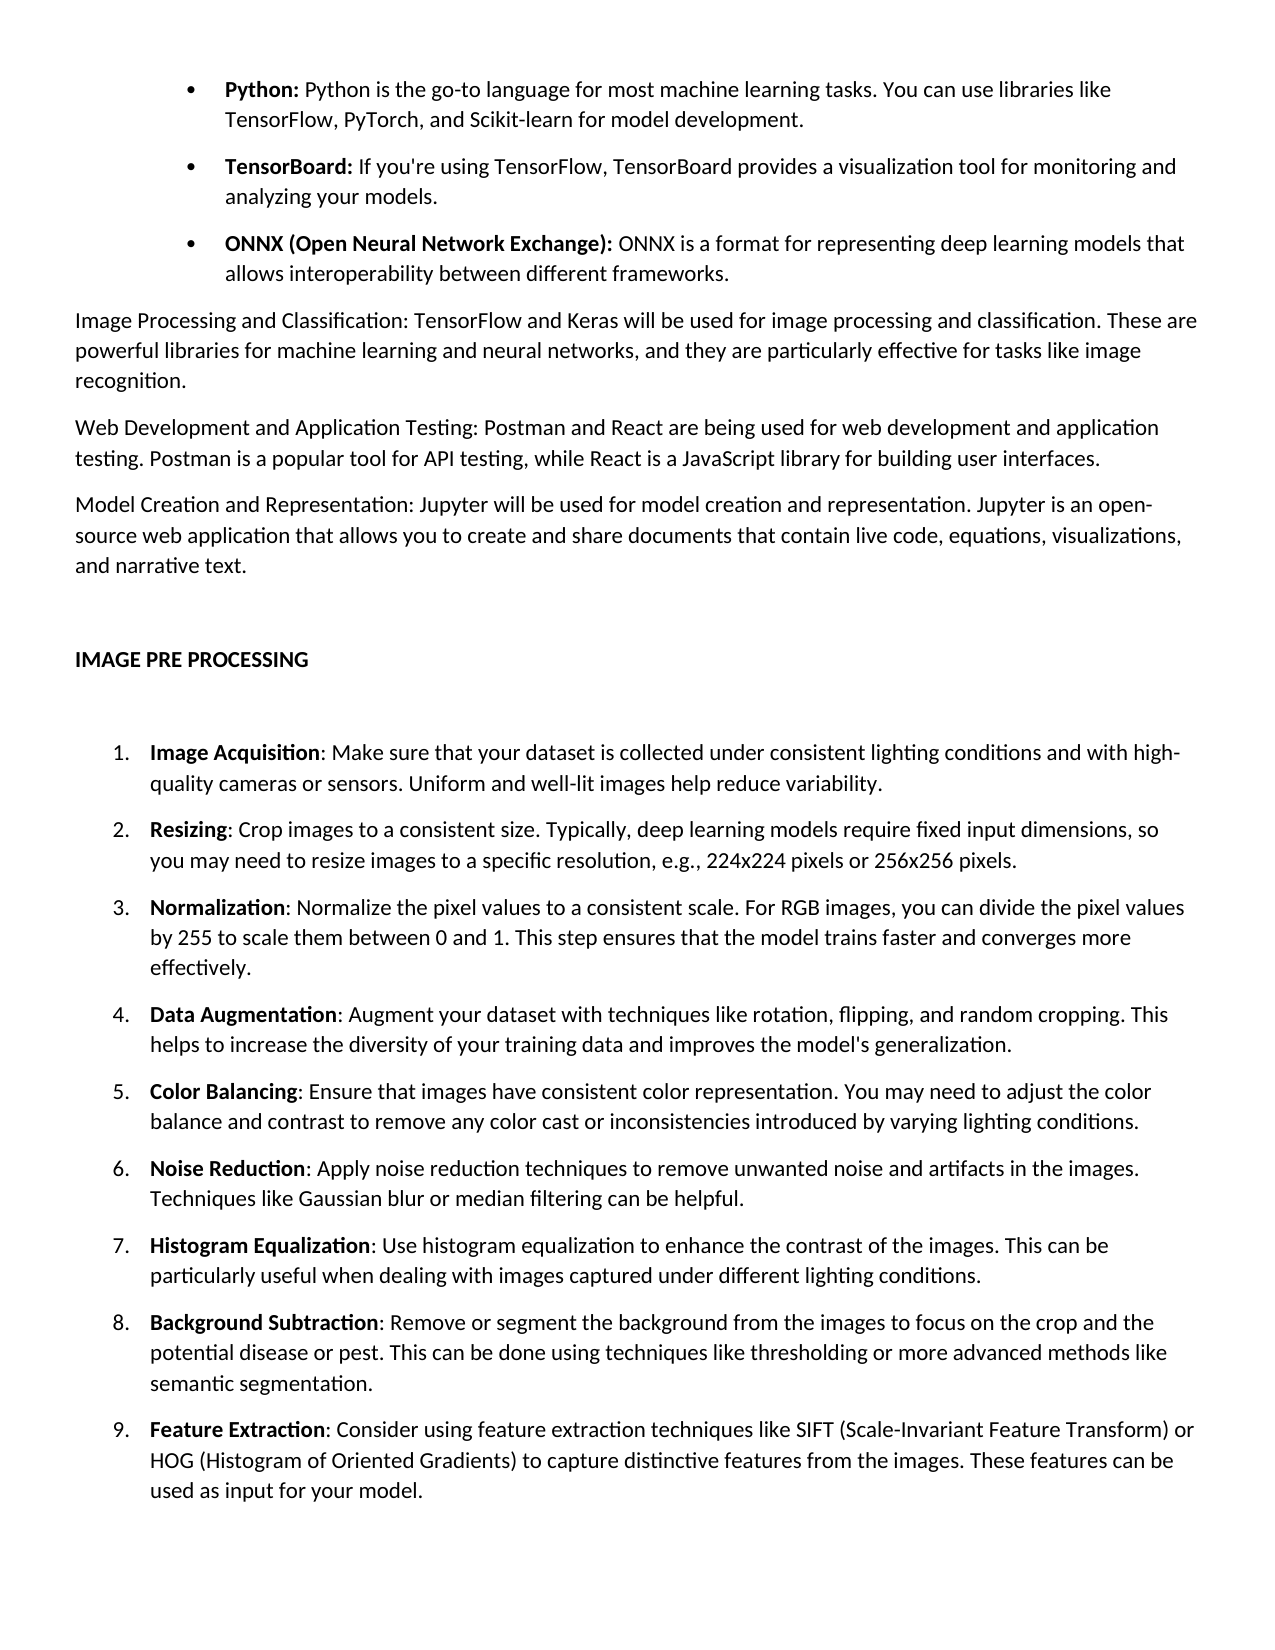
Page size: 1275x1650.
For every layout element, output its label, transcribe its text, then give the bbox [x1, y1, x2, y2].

list Normalization: Normalize the pixel values to a consistent scale. For RGB images, you can divide the pixel values by 255 to scale them between 0 and 1. This step ensures that the model trains faster and converges more effectively. [112, 893, 1200, 981]
text Web Development and Application Testing: Postman and React are being used for web development and application testing. Postman is a popular tool for API testing, while React is a JavaScript library for building user interfaces. [75, 413, 1200, 472]
list Noise Reduction: Apply noise reduction techniques to remove unwanted noise and artifacts in the images. Techniques like Gaussian blur or median filtering can be helpful. [112, 1154, 1200, 1212]
list TensorBoard: If you're using TensorFlow, TensorBoard provides a visualization tool for monitoring and analyzing your models. [187, 152, 1200, 210]
list Background Subtraction: Remove or segment the background from the images to focus on the crop and the potential disease or pest. This can be done using techniques like thresholding or more advanced methods like semantic segmentation. [112, 1308, 1200, 1397]
list Color Balancing: Ensure that images have consistent color representation. You may need to adjust the color balance and contrast to remove any color cast or inconsistencies introduced by varying lighting conditions. [112, 1077, 1200, 1135]
list ONNX (Open Neural Network Exchange): ONNX is a format for representing deep learning models that allows interoperability between different frameworks. [187, 229, 1200, 287]
list Python: Python is the go-to language for most machine learning tasks. You can use libraries like TensorFlow, PyTorch, and Scikit-learn for model development. [187, 75, 1200, 133]
list Image Acquisition: Make sure that your dataset is collected under consistent lighting conditions and with high-quality cameras or sensors. Uniform and well-lit images help reduce variability. [112, 738, 1200, 797]
list Histogram Equalization: Use histogram equalization to enhance the contrast of the images. This can be particularly useful when dealing with images captured under different lighting conditions. [112, 1231, 1200, 1289]
list Feature Extraction: Consider using feature extraction techniques like SIFT (Scale-Invariant Feature Transform) or HOG (Histogram of Oriented Gradients) to capture distinctive features from the images. These features can be used as input for your model. [112, 1416, 1200, 1504]
text IMAGE PRE PROCESSING [75, 645, 1200, 673]
list Data Augmentation: Augment your dataset with techniques like rotation, flipping, and random cropping. This helps to increase the diversity of your training data and improves the model's generalization. [112, 1000, 1200, 1058]
text Model Creation and Representation: Jupyter will be used for model creation and representation. Jupyter is an open-source web application that allows you to create and share documents that contain live code, equations, visualizations, and narrative text. [75, 491, 1200, 579]
text Image Processing and Classification: TensorFlow and Keras will be used for image processing and classification. These are powerful libraries for machine learning and neural networks, and they are particularly effective for tasks like image recognition. [75, 306, 1200, 395]
list Resizing: Crop images to a consistent size. Typically, deep learning models require fixed input dimensions, so you may need to resize images to a specific resolution, e.g., 224x224 pixels or 256x256 pixels. [112, 816, 1200, 874]
